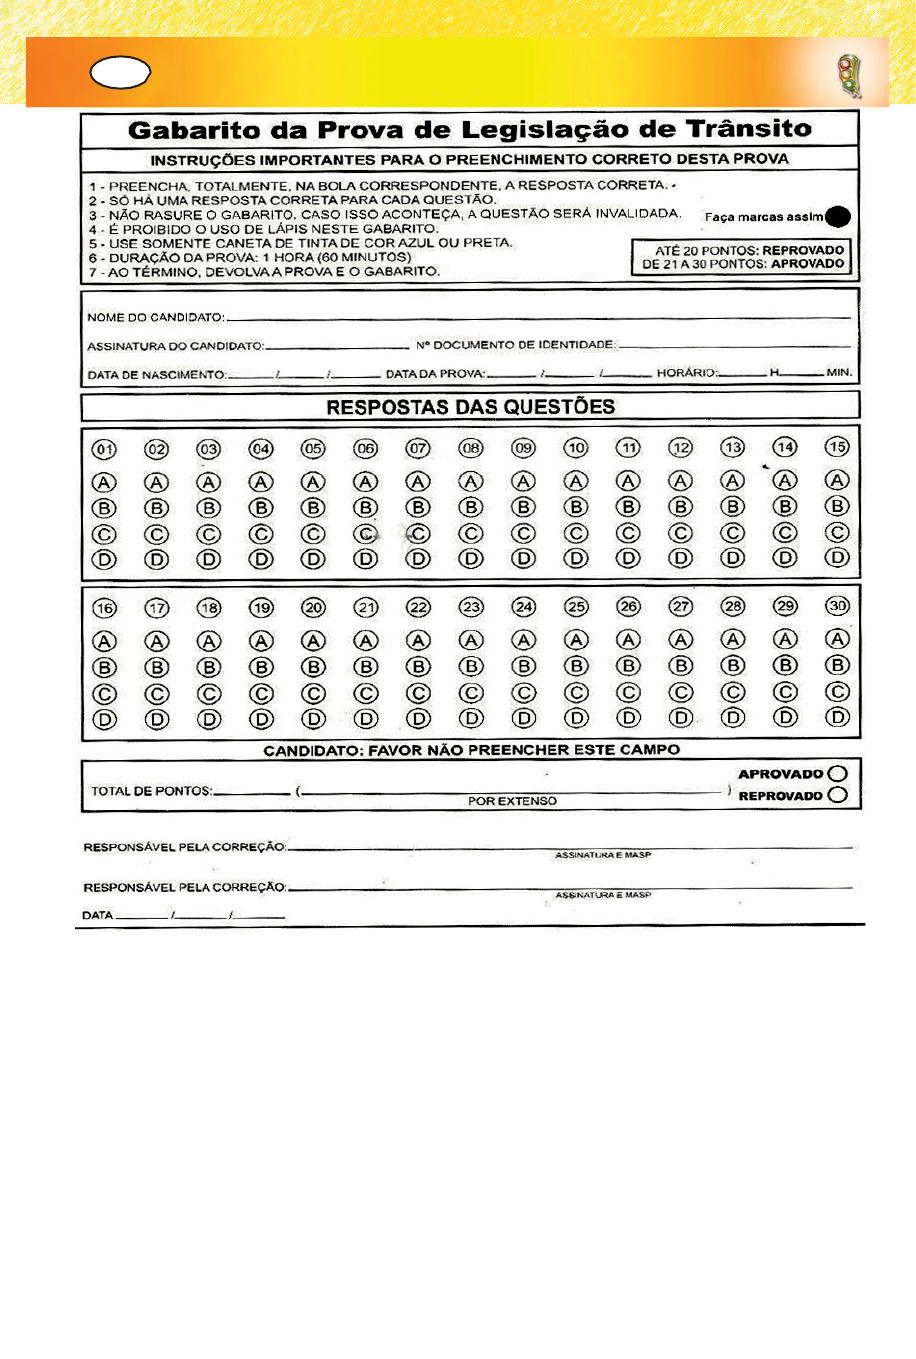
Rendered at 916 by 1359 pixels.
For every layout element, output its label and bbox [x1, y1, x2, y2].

picture [0, 0, 916, 936]
